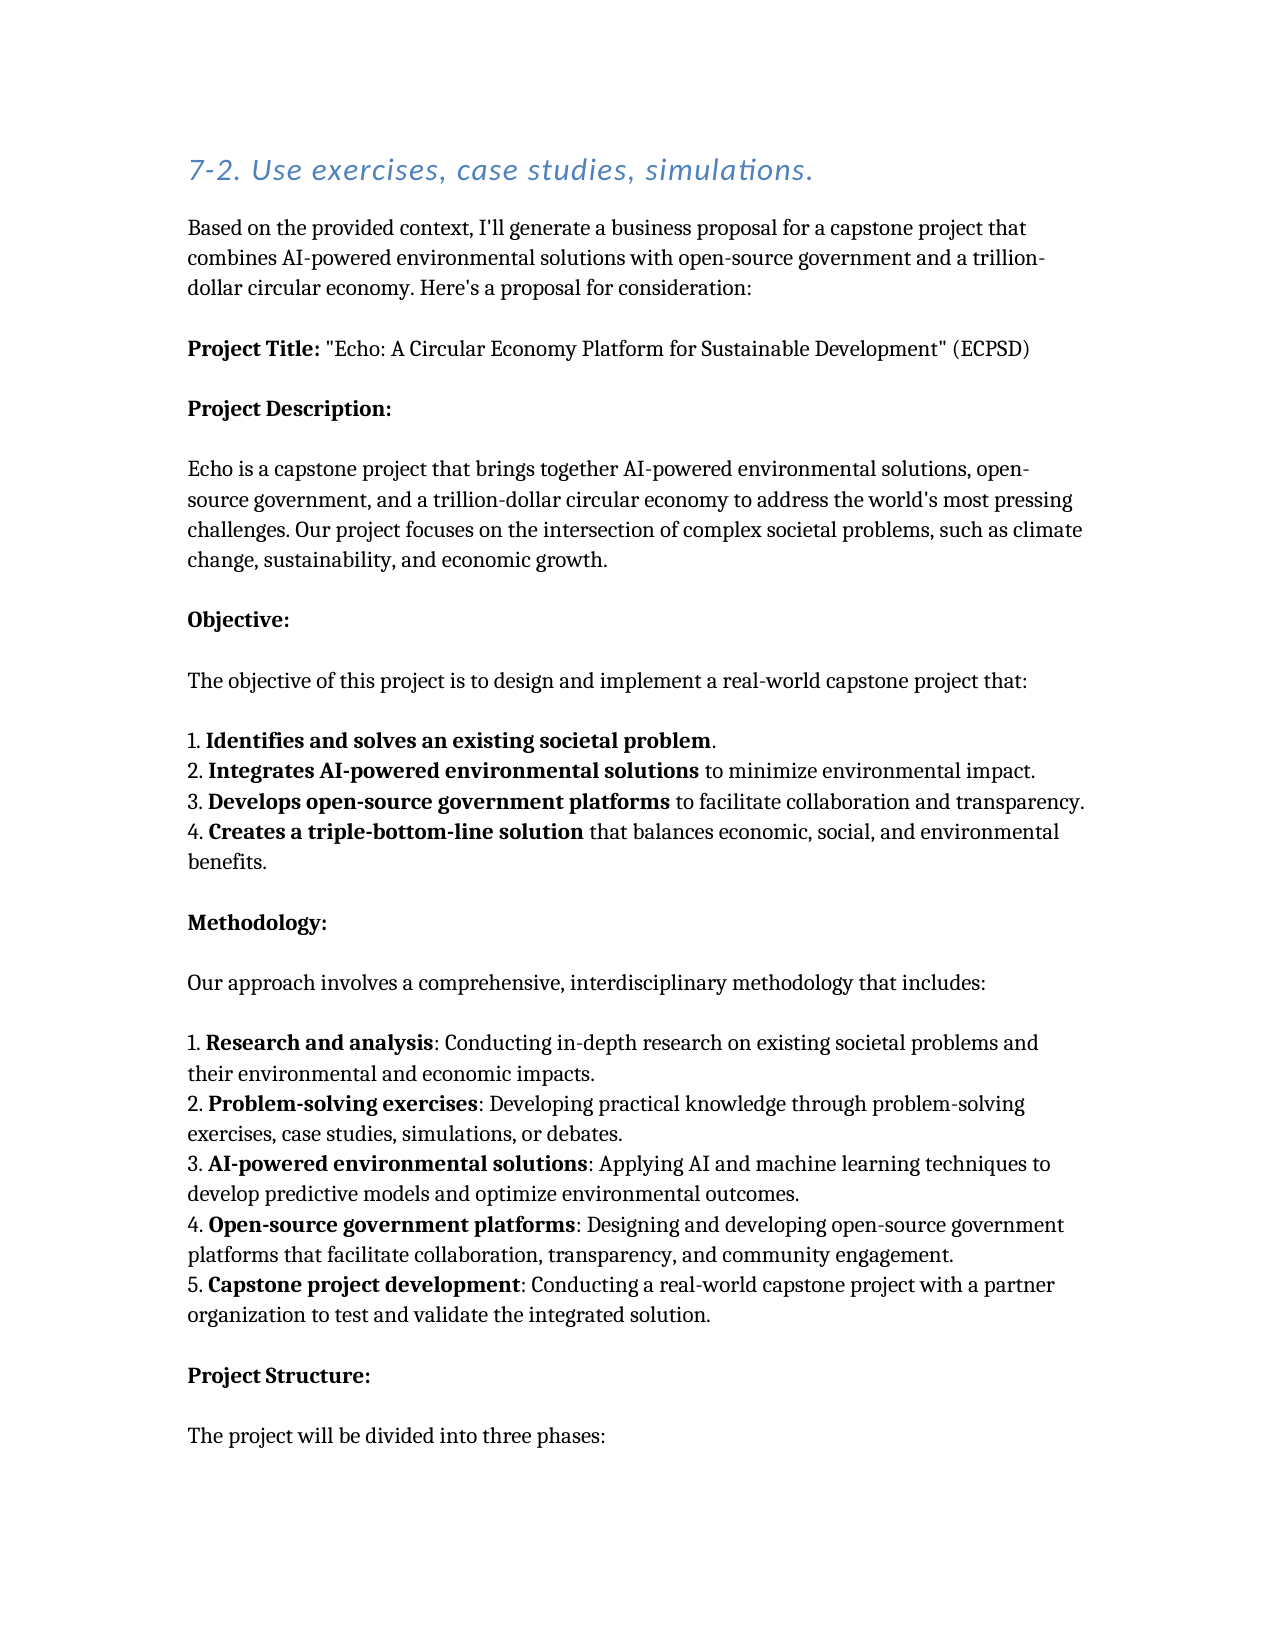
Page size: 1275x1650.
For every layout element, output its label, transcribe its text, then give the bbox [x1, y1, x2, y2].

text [187, 214, 1087, 1479]
subtitle 7-2. Use exercises, case studies, simulations. [187, 150, 1087, 188]
